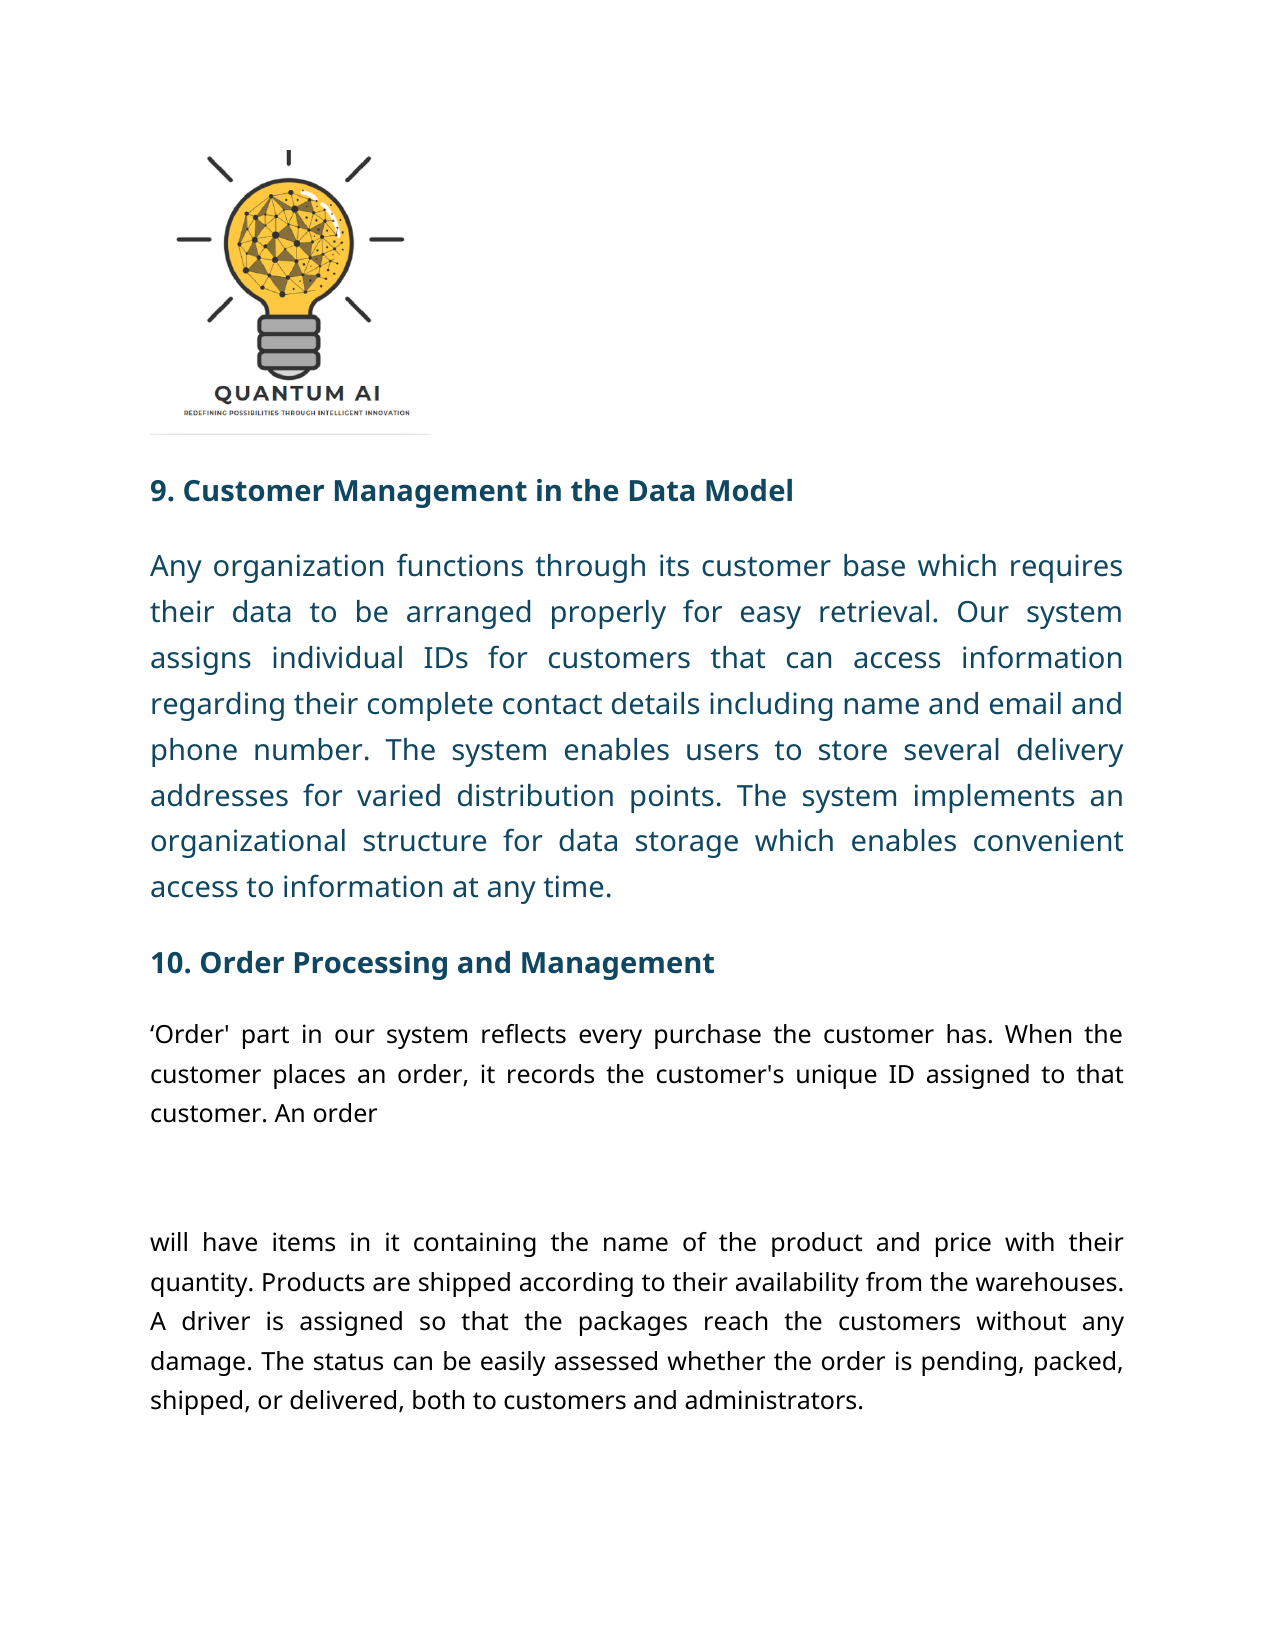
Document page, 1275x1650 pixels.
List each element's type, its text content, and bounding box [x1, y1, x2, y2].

subtitle Any organization functions through its customer base which requires their data to be arranged properly for easy retrieval. Our system assigns individual IDs for customers that can access information regarding their complete contact details including name and email and phone number. The system enables users to store several delivery addresses for varied distribution points. The system implements an organizational structure for data storage which enables convenient access to information at any time. [150, 545, 1125, 906]
text ‘Order' part in our system reflects every purchase the customer has. When the customer places an order, it records the customer's unique ID assigned to that customer. An order [150, 1017, 1125, 1130]
subtitle 9. Customer Management in the Data Model [150, 470, 1125, 509]
subtitle 10. Order Processing and Management [150, 942, 1125, 982]
picture [150, 150, 432, 435]
text will have items in it containing the name of the product and price with their quantity. Products are shipped according to their availability from the warehouses. A driver is assigned so that the packages reach the customers without any damage. The status can be easily assessed whether the order is pending, packed, shipped, or delivered, both to customers and administrators. [150, 1225, 1125, 1417]
